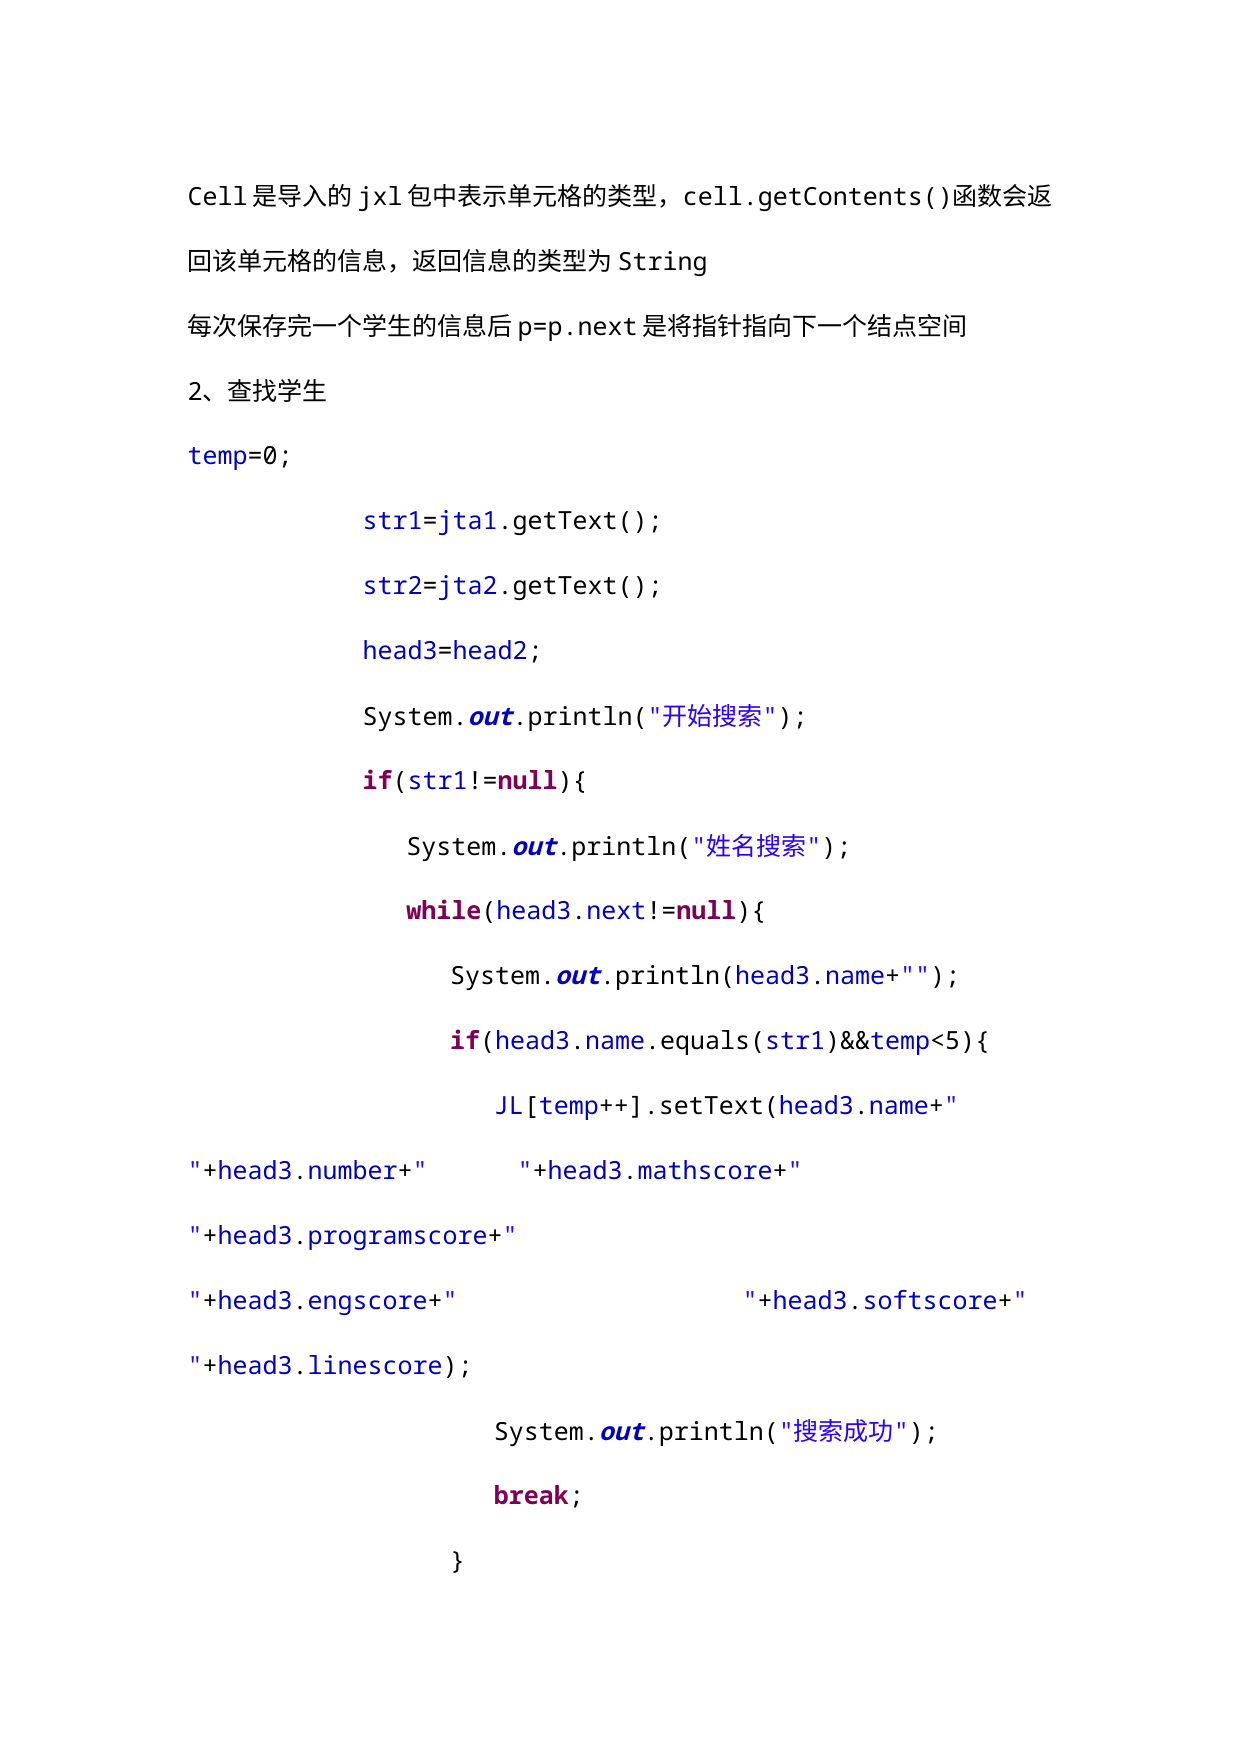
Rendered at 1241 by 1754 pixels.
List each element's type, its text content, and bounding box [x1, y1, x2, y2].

text System.out.println("姓名搜索"); [187, 812, 1053, 877]
text str1=jta1.getText(); [187, 487, 1053, 552]
text System.out.println("搜索成功"); [187, 1397, 1053, 1462]
list 查找学生 [187, 357, 1053, 422]
text break; [187, 1462, 1053, 1527]
list 每次保存完一个学生的信息后p=p.next是将指针指向下一个结点空间 [187, 292, 1053, 357]
text System.out.println(head3.name+""); [187, 942, 1053, 1007]
text if(str1!=null){ [187, 747, 1053, 812]
text if(head3.name.equals(str1)&&temp<5){ [187, 1007, 1053, 1072]
text JL[temp++].setText(head3.name+" "+head3.number+" "+head3.mathscore+" "+head3.programscore+" "+head3.engscore+" "+head3.softscore+" "+head3.linescore); [187, 1072, 1053, 1397]
text while(head3.next!=null){ [187, 877, 1053, 942]
text temp=0; [187, 422, 1053, 487]
text System.out.println("开始搜索"); [187, 682, 1053, 747]
list Cell是导入的jxl包中表示单元格的类型，cell.getContents()函数会返回该单元格的信息，返回信息的类型为String [187, 162, 1053, 292]
text head3=head2; [187, 617, 1053, 682]
text } [187, 1527, 1053, 1592]
text str2=jta2.getText(); [187, 552, 1053, 617]
